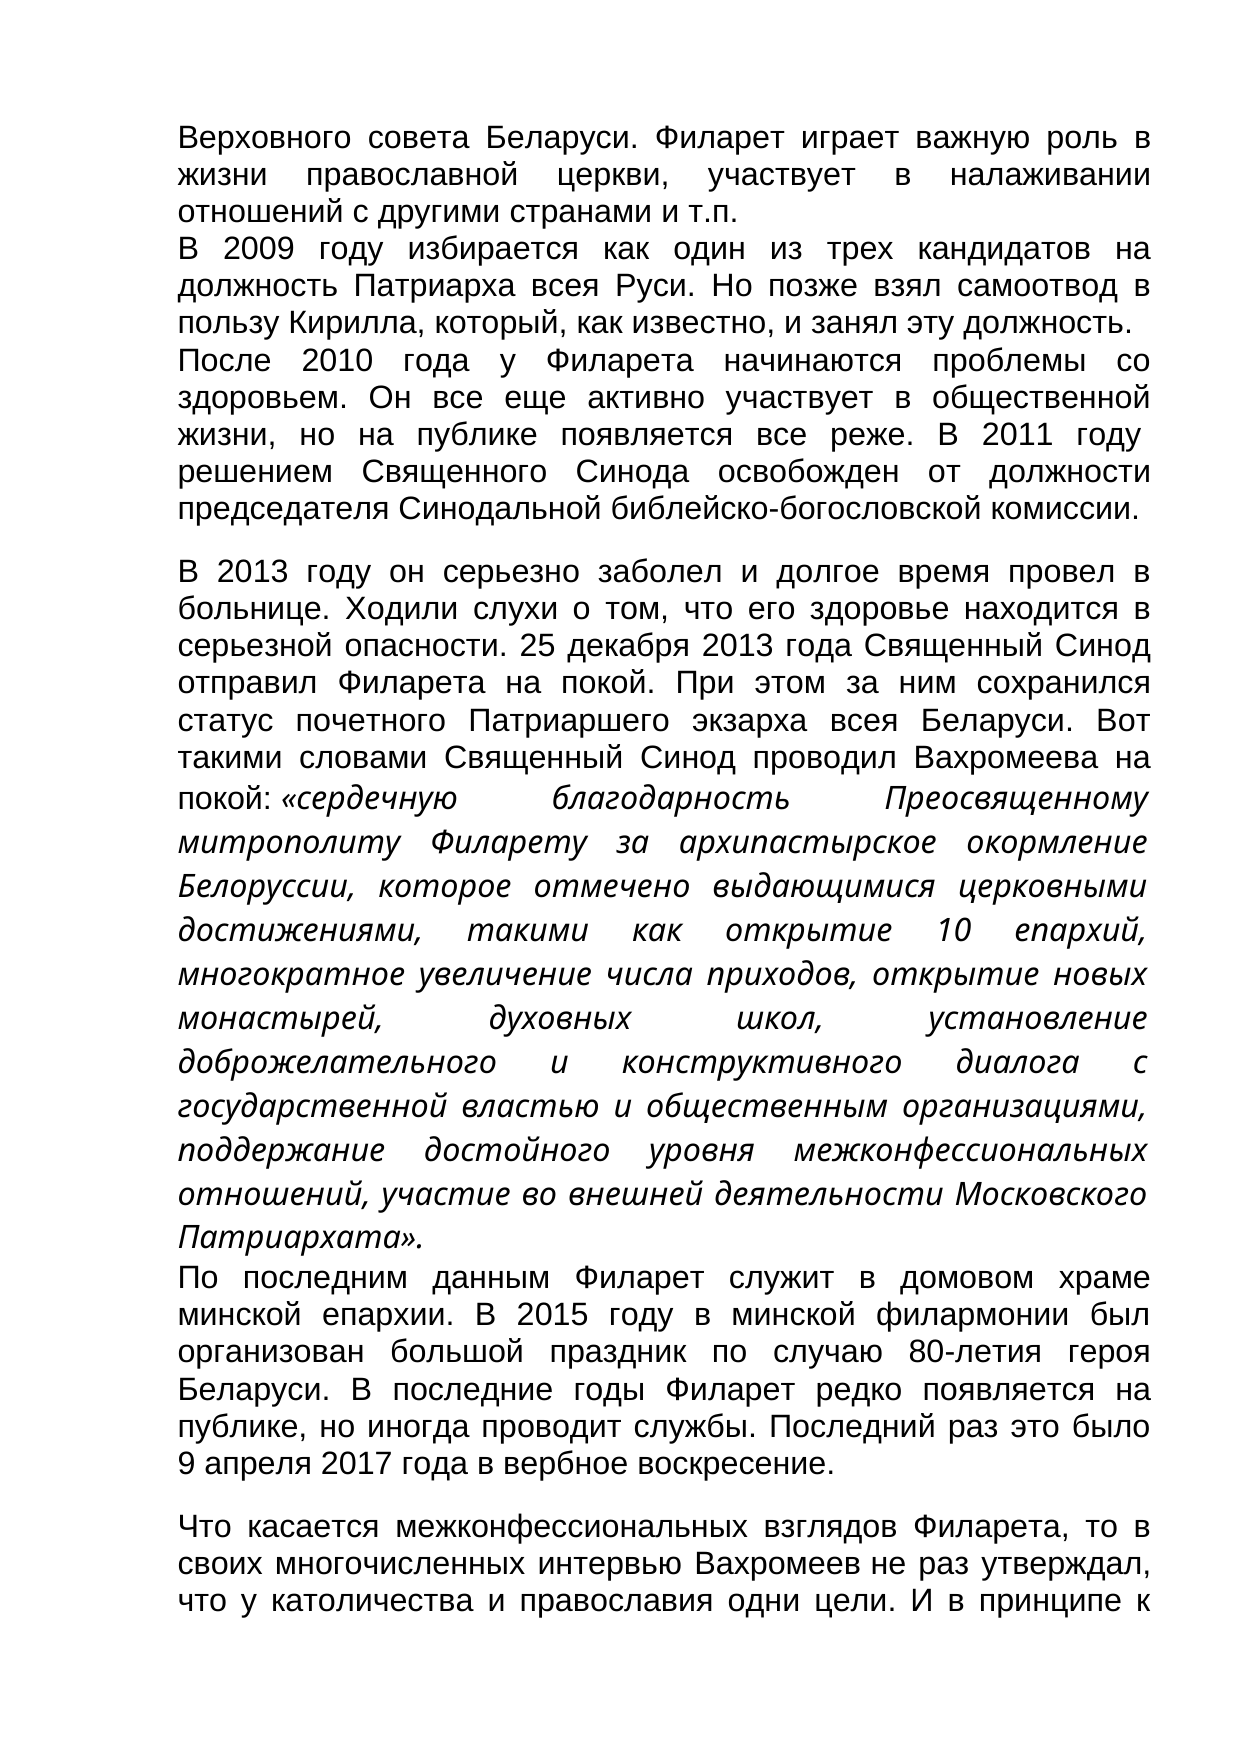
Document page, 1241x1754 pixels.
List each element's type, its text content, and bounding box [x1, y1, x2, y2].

text После 2010 года у Филарета начинаются проблемы со здоровьем. Он все еще активно участвует в общественной жизни, но на публике появляется все реже. В 2011 году решением Священного Синода освобожден от должности председателя Синодальной библейско-богословской комиссии. [177, 341, 1152, 526]
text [177, 1507, 1152, 1618]
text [177, 118, 1152, 229]
text В 2013 году он серьезно заболел и долгое время провел в больнице. Ходили слухи о том, что его здоровье находится в серьезной опасности. 25 декабря 2013 года Священный Синод отправил Филарета на покой. При этом за ним сохранился статус почетного Патриаршего экзарха всея Беларуси. Вот такими словами Священный Синод проводил Вахромеева на покой: «сердечную благодарность Преосвященному митрополиту Филарету за архипастырское окормление Белоруссии, которое отмечено выдающимися церковными достижениями, такими как открытие 10 епархий, многократное увеличение числа приходов, открытие новых монастырей, духовных школ, установление доброжелательного и конструктивного диалога с государственной властью и общественным организациями, поддержание достойного уровня межконфессиональных отношений, участие во внешней деятельности Московского Патриархата». [177, 552, 1152, 1258]
text По последним данным Филарет служит в домовом храме минской епархии. В 2015 году в минской филармонии был организован большой праздник по случаю 80-летия героя Беларуси. В последние годы Филарет редко появляется на публике, но иногда проводит службы. Последний раз это было 9 апреля 2017 года в вербное воскресение. [177, 1258, 1152, 1481]
text В 2009 году избирается как один из трех кандидатов на должность Патриарха всея Руси. Но позже взял самоотвод в пользу Кирилла, который, как известно, и занял эту должность. [177, 229, 1152, 341]
